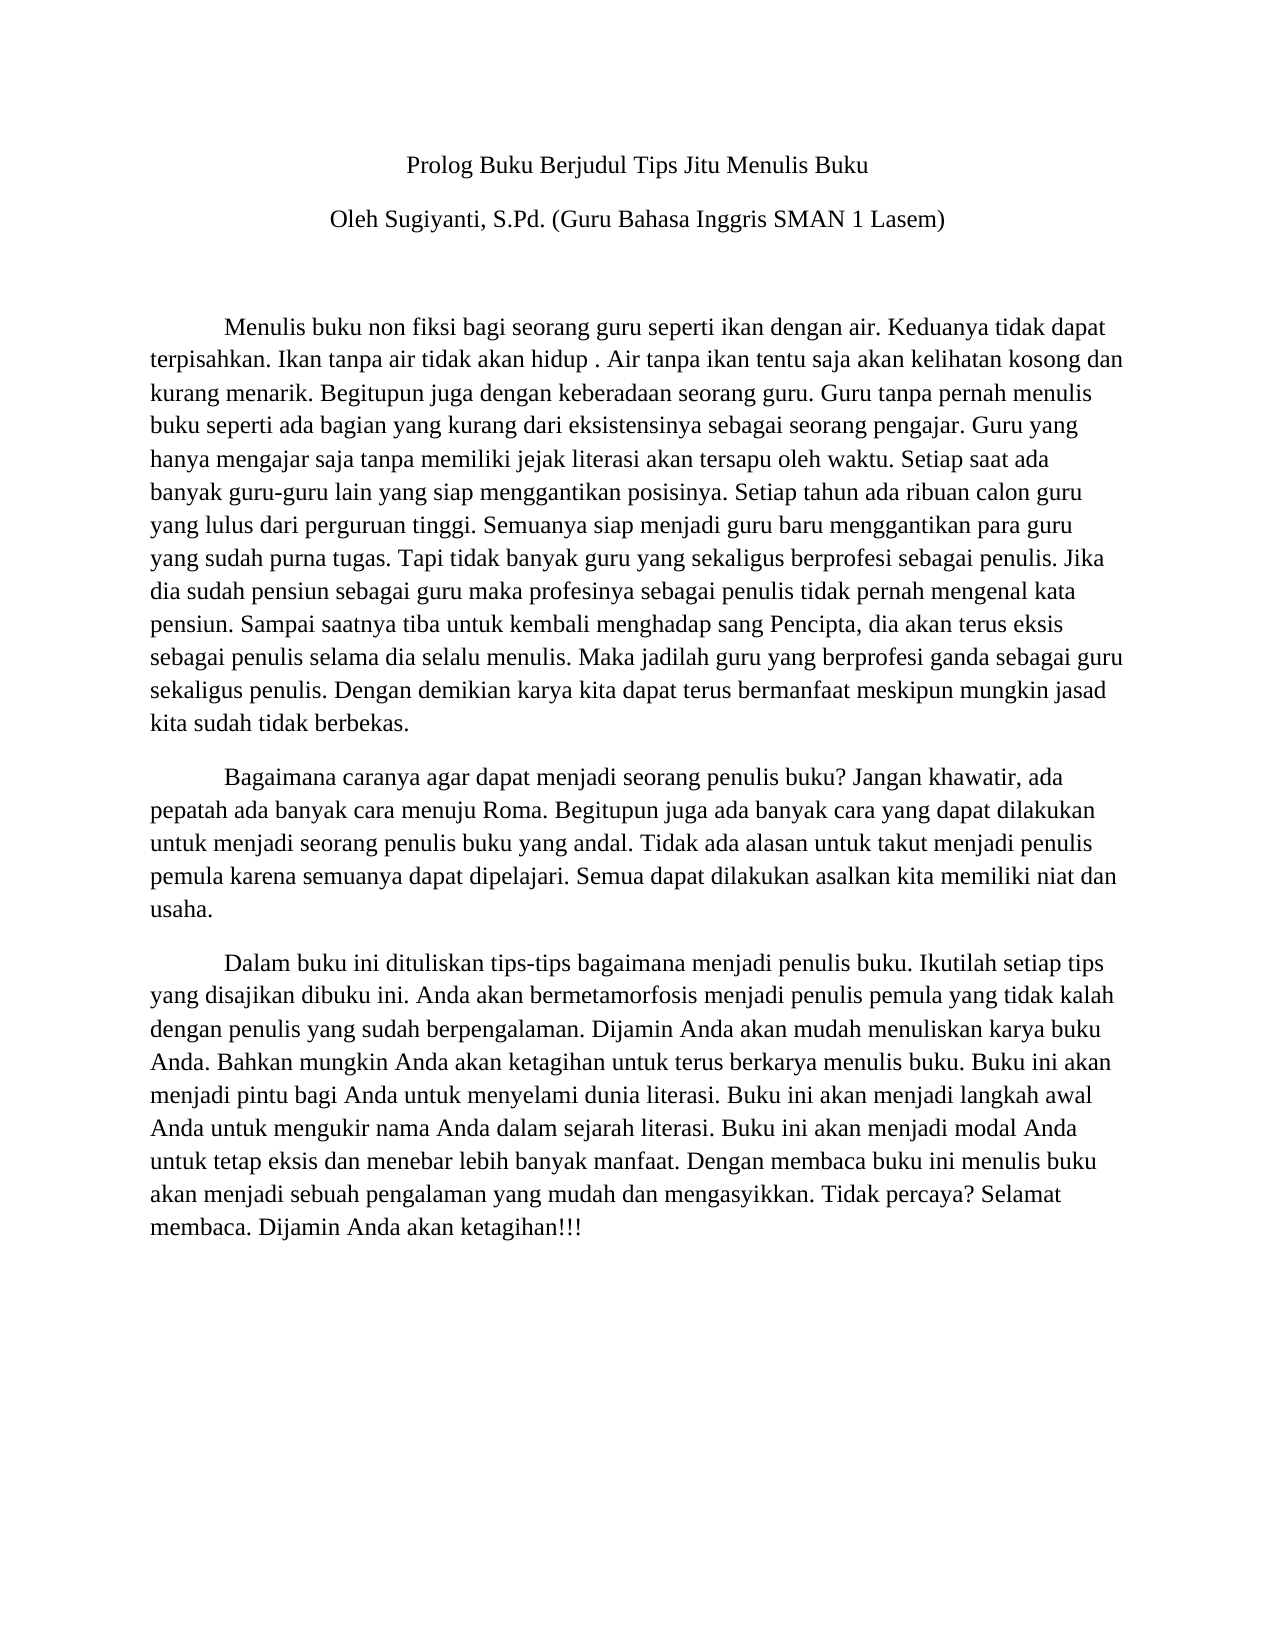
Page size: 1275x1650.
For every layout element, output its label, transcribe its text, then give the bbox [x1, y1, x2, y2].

text Prolog Buku Berjudul Tips Jitu Menulis Buku [150, 150, 1125, 179]
text Bagaimana caranya agar dapat menjadi seorang penulis buku? Jangan khawatir, ada pepatah ada banyak cara menuju Roma. Begitupun juga ada banyak cara yang dapat dilakukan untuk menjadi seorang penulis buku yang andal. Tidak ada alasan untuk takut menjadi penulis pemula karena semuanya dapat dipelajari. Semua dapat dilakukan asalkan kita memiliki niat dan usaha. [150, 762, 1125, 922]
text Oleh Sugiyanti, S.Pd. (Guru Bahasa Inggris SMAN 1 Lasem) [150, 204, 1125, 233]
text Dalam buku ini dituliskan tips-tips bagaimana menjadi penulis buku. Ikutilah setiap tips yang disajikan dibuku ini. Anda akan bermetamorfosis menjadi penulis pemula yang tidak kalah dengan penulis yang sudah berpengalaman. Dijamin Anda akan mudah menuliskan karya buku Anda. Bahkan mungkin Anda akan ketagihan untuk terus berkarya menulis buku. Buku ini akan menjadi pintu bagi Anda untuk menyelami dunia literasi. Buku ini akan menjadi langkah awal Anda untuk mengukir nama Anda dalam sejarah literasi. Buku ini akan menjadi modal Anda untuk tetap eksis dan menebar lebih banyak manfaat. Dengan membaca buku ini menulis buku akan menjadi sebuah pengalaman yang mudah dan mengasyikkan. Tidak percaya? Selamat membaca. Dijamin Anda akan ketagihan!!! [150, 948, 1125, 1241]
text Menulis buku non fiksi bagi seorang guru seperti ikan dengan air. Keduanya tidak dapat terpisahkan. Ikan tanpa air tidak akan hidup . Air tanpa ikan tentu saja akan kelihatan kosong dan kurang menarik. Begitupun juga dengan keberadaan seorang guru. Guru tanpa pernah menulis buku seperti ada bagian yang kurang dari eksistensinya sebagai seorang pengajar. Guru yang hanya mengajar saja tanpa memiliki jejak literasi akan tersapu oleh waktu. Setiap saat ada banyak guru-guru lain yang siap menggantikan posisinya. Setiap tahun ada ribuan calon guru yang lulus dari perguruan tinggi. Semuanya siap menjadi guru baru menggantikan para guru yang sudah purna tugas. Tapi tidak banyak guru yang sekaligus berprofesi sebagai penulis. Jika dia sudah pensiun sebagai guru maka profesinya sebagai penulis tidak pernah mengenal kata pensiun. Sampai saatnya tiba untuk kembali menghadap sang Pencipta, dia akan terus eksis sebagai penulis selama dia selalu menulis. Maka jadilah guru yang berprofesi ganda sebagai guru sekaligus penulis. Dengan demikian karya kita dapat terus bermanfaat meskipun mungkin jasad kita sudah tidak berbekas. [150, 312, 1125, 737]
